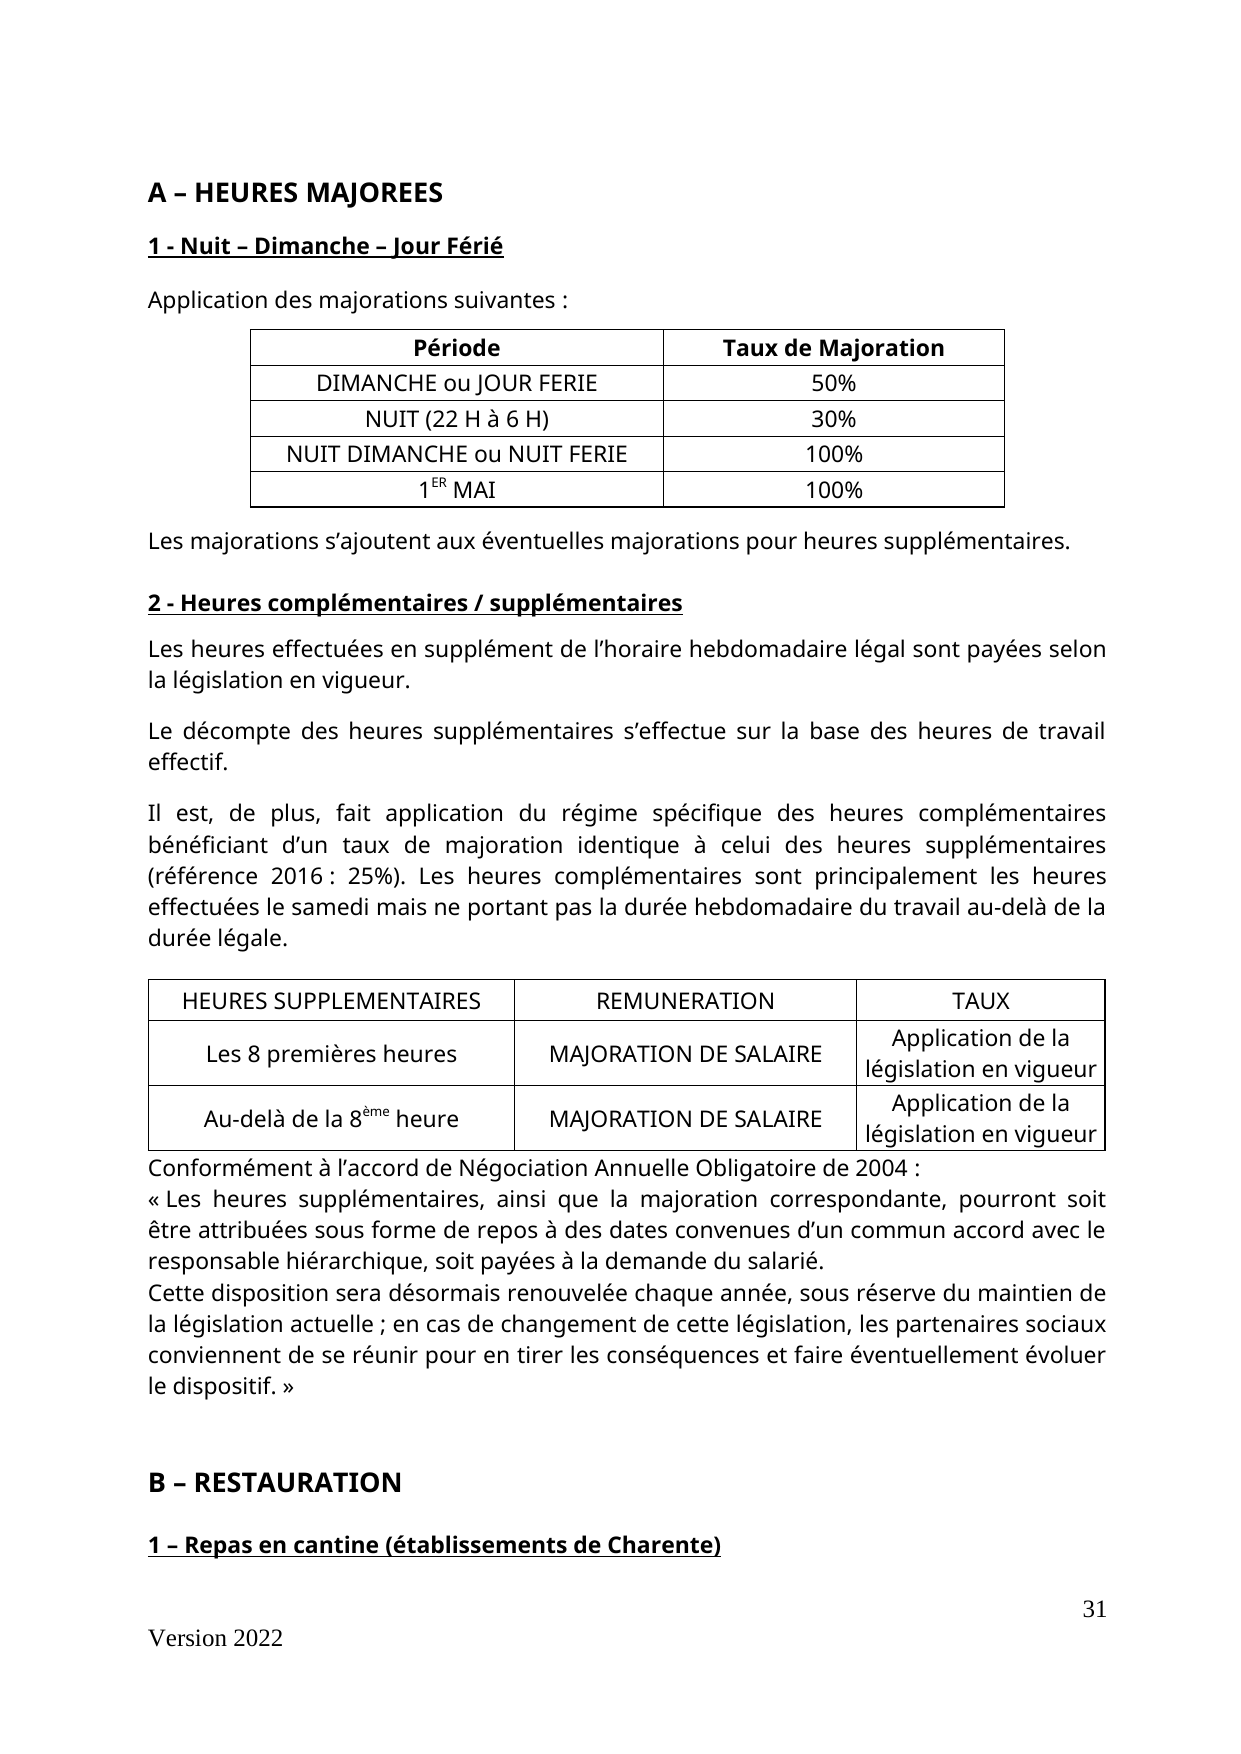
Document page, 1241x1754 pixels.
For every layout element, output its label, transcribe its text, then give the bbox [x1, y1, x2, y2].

table_cell Les 8 premières heures [149, 1021, 514, 1085]
table_header REMUNERATION [515, 980, 856, 1020]
table_header TAUX [857, 980, 1104, 1020]
text 1 – Repas en cantine (établissements de Charente) [148, 1529, 1107, 1561]
table_cell 50% [664, 366, 1004, 400]
text A – HEURES MAJOREES [148, 173, 1107, 210]
table_cell MAJORATION DE SALAIRE [515, 1021, 856, 1085]
text Conformément à l’accord de Négociation Annuelle Obligatoire de 2004 : [148, 1151, 1107, 1183]
table_cell MAJORATION DE SALAIRE [515, 1086, 856, 1150]
text Il est, de plus, fait application du régime spécifique des heures complémentaires bénéficiant d’un taux de majoration identique à celui des heures supplémentaires (référence 2016 : 25%). Les heures complémentaires sont principalement les heures effectuées le samedi mais ne portant pas la durée hebdomadaire du travail au-delà de la durée légale. [148, 797, 1107, 953]
table_header Taux de Majoration [664, 330, 1004, 365]
text « Les heures supplémentaires, ainsi que la majoration correspondante, pourront soit être attribuées sous forme de repos à des dates convenues d’un commun accord avec le responsable hiérarchique, soit payées à la demande du salarié. [148, 1183, 1107, 1276]
table_cell 30% [664, 401, 1004, 436]
table_cell Application de la législation en vigueur [857, 1086, 1104, 1150]
table_cell NUIT (22 H à 6 H) [251, 401, 663, 436]
text Le décompte des heures supplémentaires s’effectue sur la base des heures de travail effectif. [148, 715, 1107, 777]
table_cell DIMANCHE ou JOUR FERIE [251, 366, 663, 400]
table_cell 100% [664, 472, 1004, 506]
subtitle 1 - Nuit – Dimanche – Jour Férié [148, 230, 1107, 261]
table_cell 100% [664, 437, 1004, 471]
text B – RESTAURATION [148, 1464, 1107, 1501]
table_cell Au-delà de la 8ème heure [149, 1086, 514, 1150]
text Cette disposition sera désormais renouvelée chaque année, sous réserve du maintien de la législation actuelle ; en cas de changement de cette législation, les partenaires sociaux conviennent de se réunir pour en tirer les conséquences et faire éventuellement évoluer le dispositif. » [148, 1276, 1107, 1401]
text Les heures effectuées en supplément de l’horaire hebdomadaire légal sont payées selon la législation en vigueur. [148, 632, 1107, 695]
table_header Période [251, 330, 663, 365]
subtitle 2 - Heures complémentaires / supplémentaires [148, 587, 1107, 618]
text Les majorations s’ajoutent aux éventuelles majorations pour heures supplémentaires. [148, 524, 1107, 556]
text Application des majorations suivantes : [148, 284, 1107, 315]
table_cell NUIT DIMANCHE ou NUIT FERIE [251, 437, 663, 471]
table_cell Application de la législation en vigueur [857, 1021, 1104, 1085]
table_cell 1ER MAI [251, 472, 663, 506]
table_header HEURES SUPPLEMENTAIRES [149, 980, 514, 1020]
